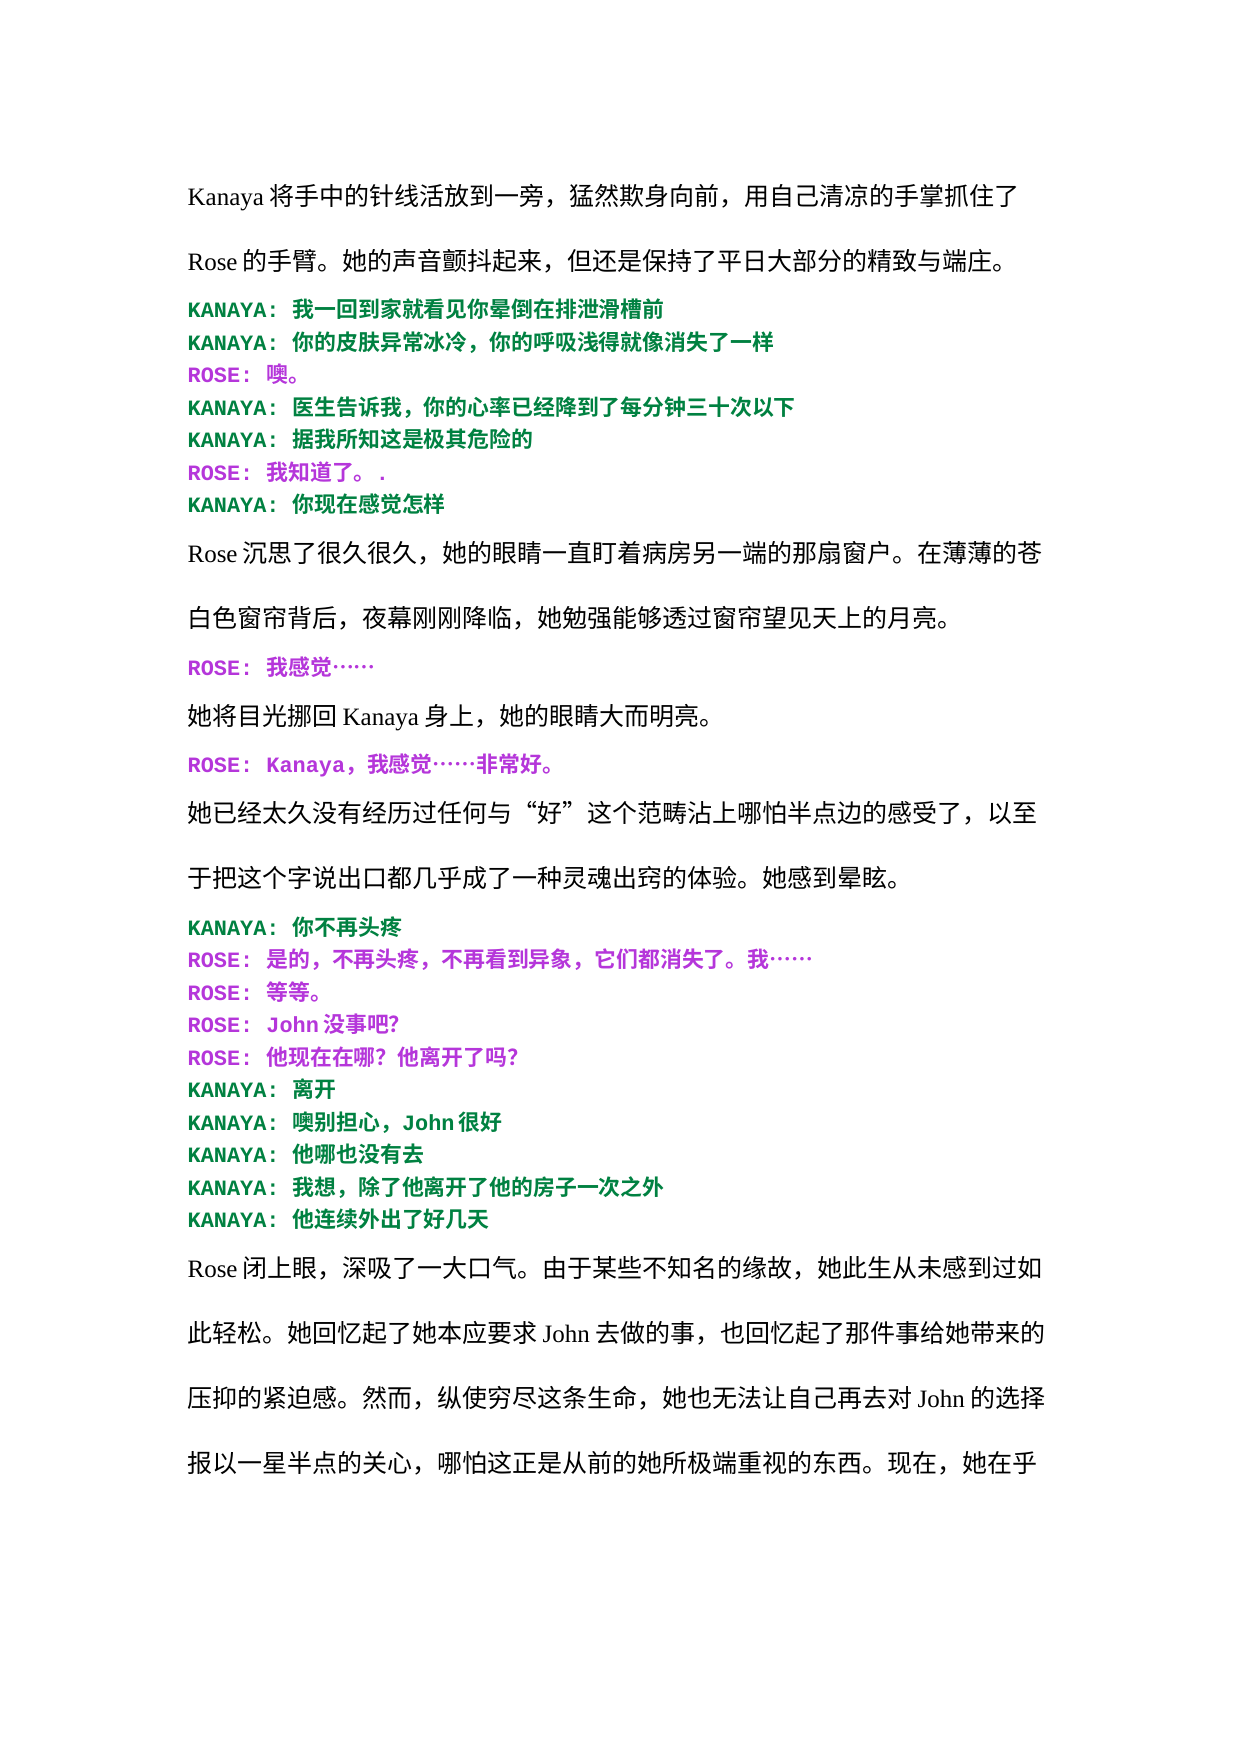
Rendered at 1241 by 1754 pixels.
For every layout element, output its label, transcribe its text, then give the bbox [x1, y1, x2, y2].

text KANAYA: 噢别担心，John很好 [187, 1104, 1053, 1137]
text KANAYA: 据我所知这是极其危险的 [187, 422, 1053, 454]
text Kanaya将手中的针线活放到一旁，猛然欺身向前，用自己清凉的手掌抓住了Rose的手臂。她的声音颤抖起来，但还是保持了平日大部分的精致与端庄。 [187, 162, 1053, 292]
text KANAYA: 医生告诉我，你的心率已经降到了每分钟三十次以下 [187, 389, 1053, 422]
text ROSE: 他现在在哪？他离开了吗？ [187, 1039, 1053, 1072]
text KANAYA: 你现在感觉怎样 [187, 487, 1053, 519]
text KANAYA: 离开 [187, 1072, 1053, 1104]
text ROSE: 噢。 [187, 357, 1053, 389]
text KANAYA: 你的皮肤异常冰冷，你的呼吸浅得就像消失了一样 [187, 324, 1053, 357]
text Rose沉思了很久很久，她的眼睛一直盯着病房另一端的那扇窗户。在薄薄的苍白色窗帘背后，夜幕刚刚降临，她勉强能够透过窗帘望见天上的月亮。 [187, 519, 1053, 649]
text ROSE: 等等。 [187, 974, 1053, 1007]
text KANAYA: 我一回到家就看见你晕倒在排泄滑槽前 [187, 292, 1053, 324]
text 她将目光挪回Kanaya身上，她的眼睛大而明亮。 [187, 682, 1053, 747]
text ROSE: 是的，不再头疼，不再看到异象，它们都消失了。我…… [187, 942, 1053, 974]
text KANAYA: 你不再头疼 [187, 909, 1053, 942]
text KANAYA: 他连续外出了好几天 [187, 1202, 1053, 1234]
text ROSE: 我感觉…… [187, 649, 1053, 682]
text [187, 1234, 1053, 1494]
text ROSE: 我知道了。. [187, 454, 1053, 487]
text KANAYA: 他哪也没有去 [187, 1137, 1053, 1169]
text KANAYA: 我想，除了他离开了他的房子一次之外 [187, 1169, 1053, 1202]
text 她已经太久没有经历过任何与“好”这个范畴沾上哪怕半点边的感受了，以至于把这个字说出口都几乎成了一种灵魂出窍的体验。她感到晕眩。 [187, 779, 1053, 909]
text ROSE: Kanaya，我感觉……非常好。 [187, 747, 1053, 779]
text ROSE: John没事吧？ [187, 1007, 1053, 1039]
